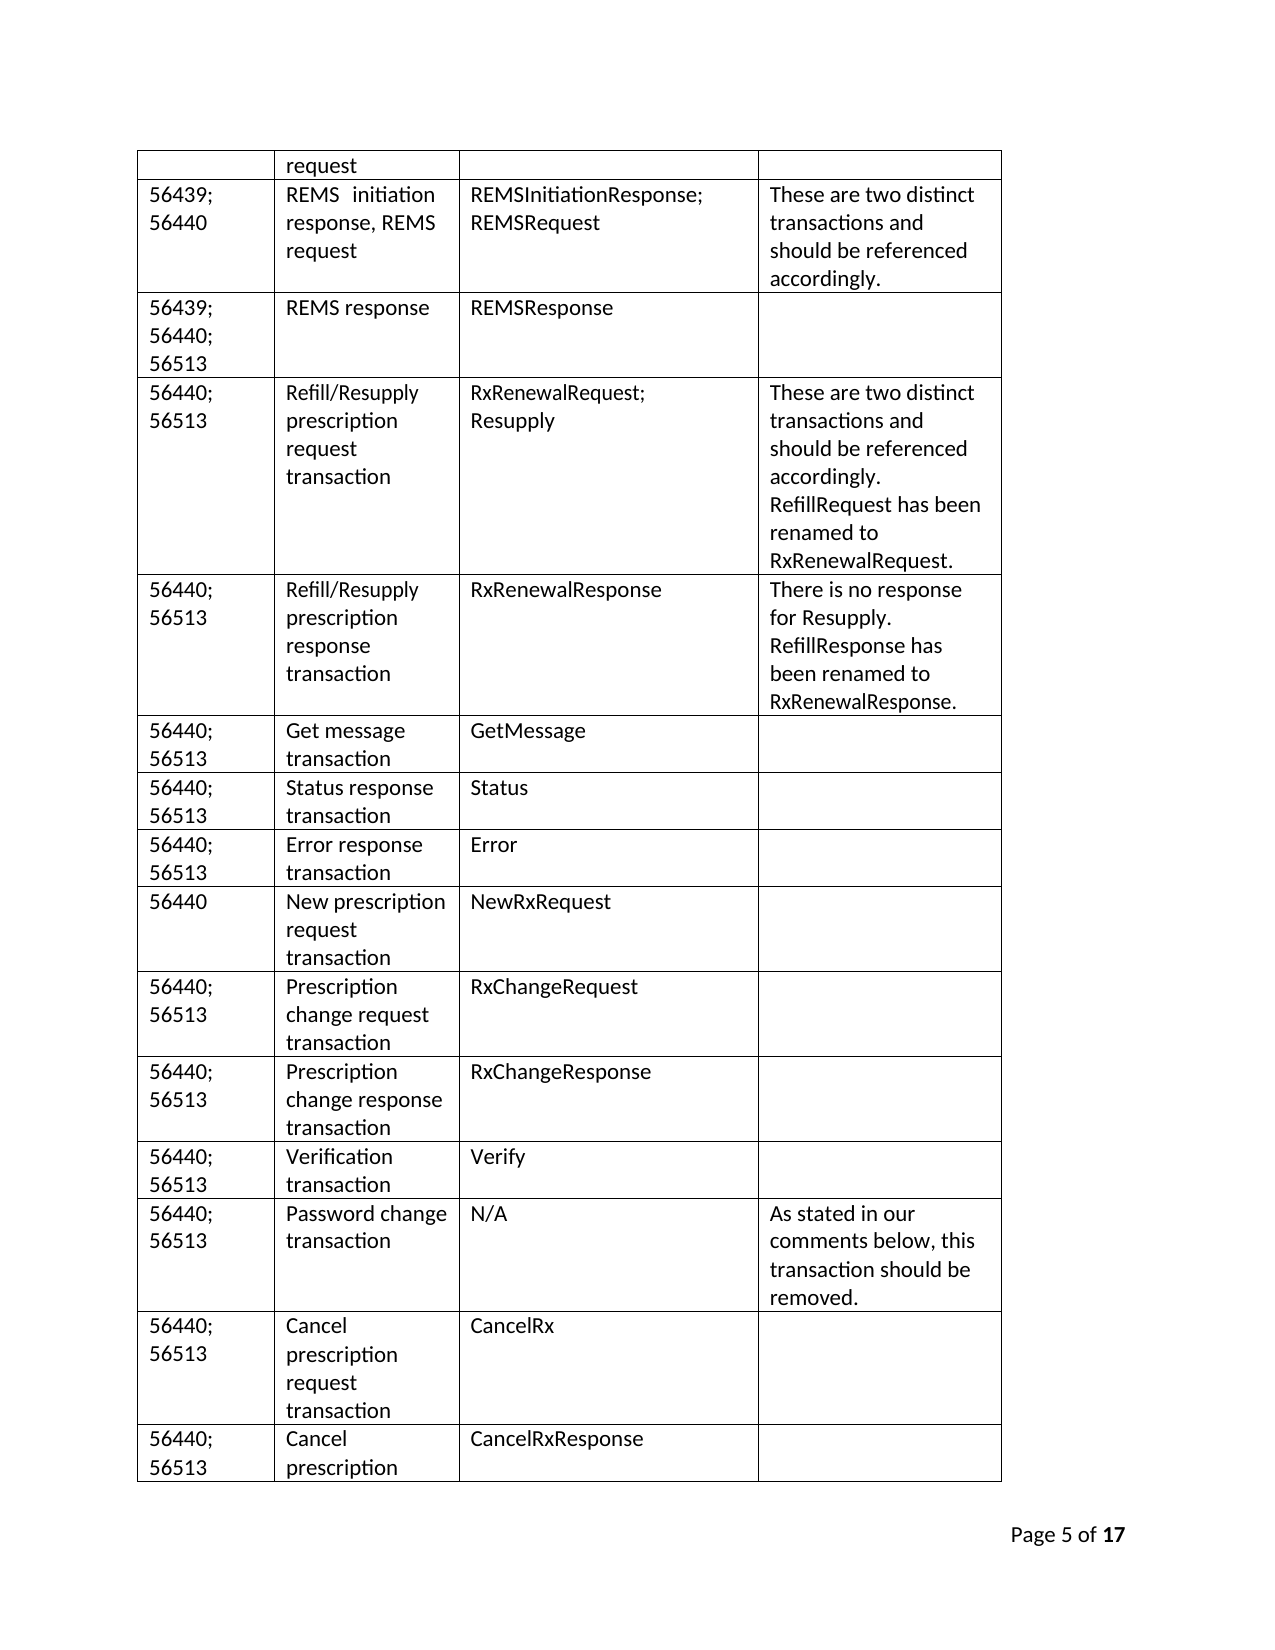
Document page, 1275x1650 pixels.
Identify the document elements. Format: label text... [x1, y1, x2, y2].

table_cell Cancel prescription request transaction [275, 1312, 459, 1423]
table_cell REMS response [275, 293, 459, 377]
table_cell 56440; 56513 [138, 830, 274, 886]
table_cell 56440; 56513 [138, 1142, 274, 1198]
table_cell As stated in our comments below, this transaction should be removed. [759, 1199, 1001, 1311]
table_cell N/A [460, 1199, 758, 1311]
table_cell There is no response for Resupply. RefillResponse has been renamed to RxRenewalResponse. [759, 575, 1001, 715]
table_cell These are two distinct transactions and should be referenced accordingly. RefillRequest has been renamed to RxRenewalRequest. [759, 378, 1001, 574]
table_cell [759, 1057, 1001, 1141]
table_cell RxChangeResponse [460, 1057, 758, 1141]
table_cell REMS initiation response, REMS request [275, 180, 459, 292]
table_cell Prescription change request transaction [275, 972, 459, 1056]
table_cell 56440; 56513 [138, 1057, 274, 1141]
table_cell [759, 773, 1001, 829]
table_cell Error [460, 830, 758, 886]
table_cell 56440; 56513 [138, 716, 274, 772]
table_cell These are two distinct transactions and should be referenced accordingly. [759, 180, 1001, 292]
table_cell [759, 830, 1001, 886]
table_cell Status response transaction [275, 773, 459, 829]
table_cell Cancel prescription [275, 1425, 459, 1481]
table_header [759, 151, 1001, 179]
table_header request [275, 151, 459, 179]
table_cell Error response transaction [275, 830, 459, 886]
table_cell 56440; 56513 [138, 773, 274, 829]
table_cell [759, 1142, 1001, 1198]
table_cell REMSResponse [460, 293, 758, 377]
table_cell Verify [460, 1142, 758, 1198]
table_cell [759, 972, 1001, 1056]
table_cell Prescription change response transaction [275, 1057, 459, 1141]
table_cell 56439; 56440; 56513 [138, 293, 274, 377]
table_cell 56440 [138, 887, 274, 971]
table_cell [759, 716, 1001, 772]
table_cell Password change transaction [275, 1199, 459, 1311]
table_cell CancelRx [460, 1312, 758, 1423]
table_cell [759, 293, 1001, 377]
table_cell RxRenewalRequest; Resupply [460, 378, 758, 574]
table_cell REMSInitiationResponse; REMSRequest [460, 180, 758, 292]
table_cell [759, 1425, 1001, 1481]
table_cell New prescription request transaction [275, 887, 459, 971]
table_cell Refill/Resupply prescription request transaction [275, 378, 459, 574]
table_cell 56440; 56513 [138, 972, 274, 1056]
table_cell RxChangeRequest [460, 972, 758, 1056]
table_cell GetMessage [460, 716, 758, 772]
table_header [138, 151, 274, 179]
table_cell 56440; 56513 [138, 1425, 274, 1481]
table_cell Status [460, 773, 758, 829]
table_cell 56440; 56513 [138, 1312, 274, 1423]
table_cell Refill/Resupply prescription response transaction [275, 575, 459, 715]
table_cell [759, 887, 1001, 971]
table_cell NewRxRequest [460, 887, 758, 971]
table_cell Verification transaction [275, 1142, 459, 1198]
table_cell Get message transaction [275, 716, 459, 772]
table_cell 56440; 56513 [138, 378, 274, 574]
table_cell RxRenewalResponse [460, 575, 758, 715]
table_cell 56439; 56440 [138, 180, 274, 292]
table_cell 56440; 56513 [138, 575, 274, 715]
table_cell CancelRxResponse [460, 1425, 758, 1481]
table_header [460, 151, 758, 179]
table_cell [759, 1312, 1001, 1423]
table_cell 56440; 56513 [138, 1199, 274, 1311]
